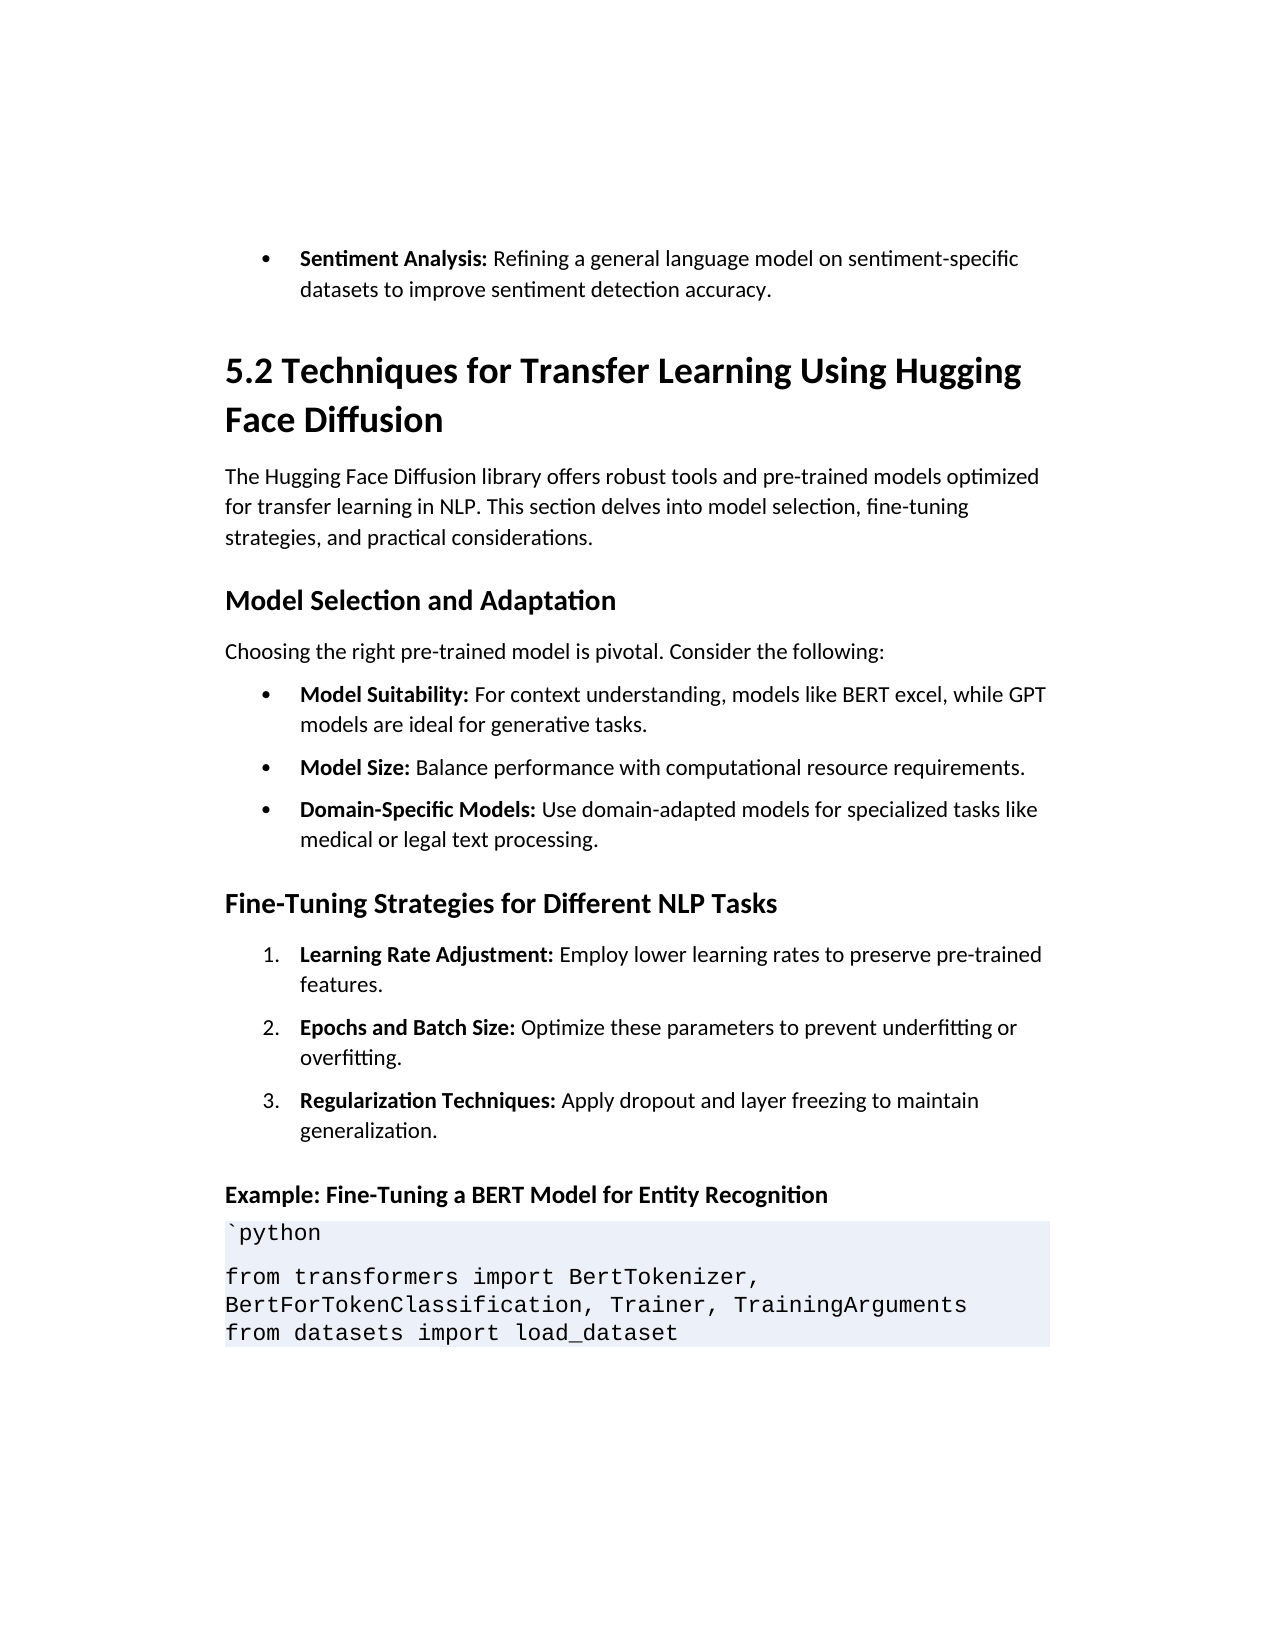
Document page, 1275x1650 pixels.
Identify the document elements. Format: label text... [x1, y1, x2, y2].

text from transformers import BertTokenizer, BertForTokenClassification, Trainer, TrainingArguments from datasets import load_dataset [225, 1266, 1050, 1347]
text Choosing the right pre-trained model is pivotal. Consider the following: [225, 637, 1050, 665]
subtitle Model Selection and Adaptation [225, 582, 1050, 618]
list Sentiment Analysis: Refining a general language model on sentiment-specific datasets to improve sentiment detection accuracy. [262, 244, 1050, 303]
subtitle Example: Fine-Tuning a BERT Model for Entity Recognition [225, 1180, 1050, 1210]
list Learning Rate Adjustment: Employ lower learning rates to preserve pre-trained features. [262, 940, 1050, 998]
text 5.2 Techniques for Transfer Learning Using Hugging Face Diffusion [225, 347, 1050, 442]
text The Hugging Face Diffusion library offers robust tools and pre-trained models optimized for transfer learning in NLP. This section delves into model selection, fine-tuning strategies, and practical considerations. [225, 462, 1050, 551]
list Domain-Specific Models: Use domain-adapted models for specialized tasks like medical or legal text processing. [262, 795, 1050, 854]
list Epochs and Batch Size: Optimize these parameters to prevent underfitting or overfitting. [262, 1013, 1050, 1071]
list Model Suitability: For context understanding, models like BERT excel, while GPT models are ideal for generative tasks. [262, 680, 1050, 738]
subtitle Fine-Tuning Strategies for Different NLP Tasks [225, 885, 1050, 921]
list Regularization Techniques: Apply dropout and layer freezing to maintain generalization. [262, 1086, 1050, 1144]
list Model Size: Balance performance with computational resource requirements. [262, 753, 1050, 781]
text `python [225, 1221, 1050, 1247]
